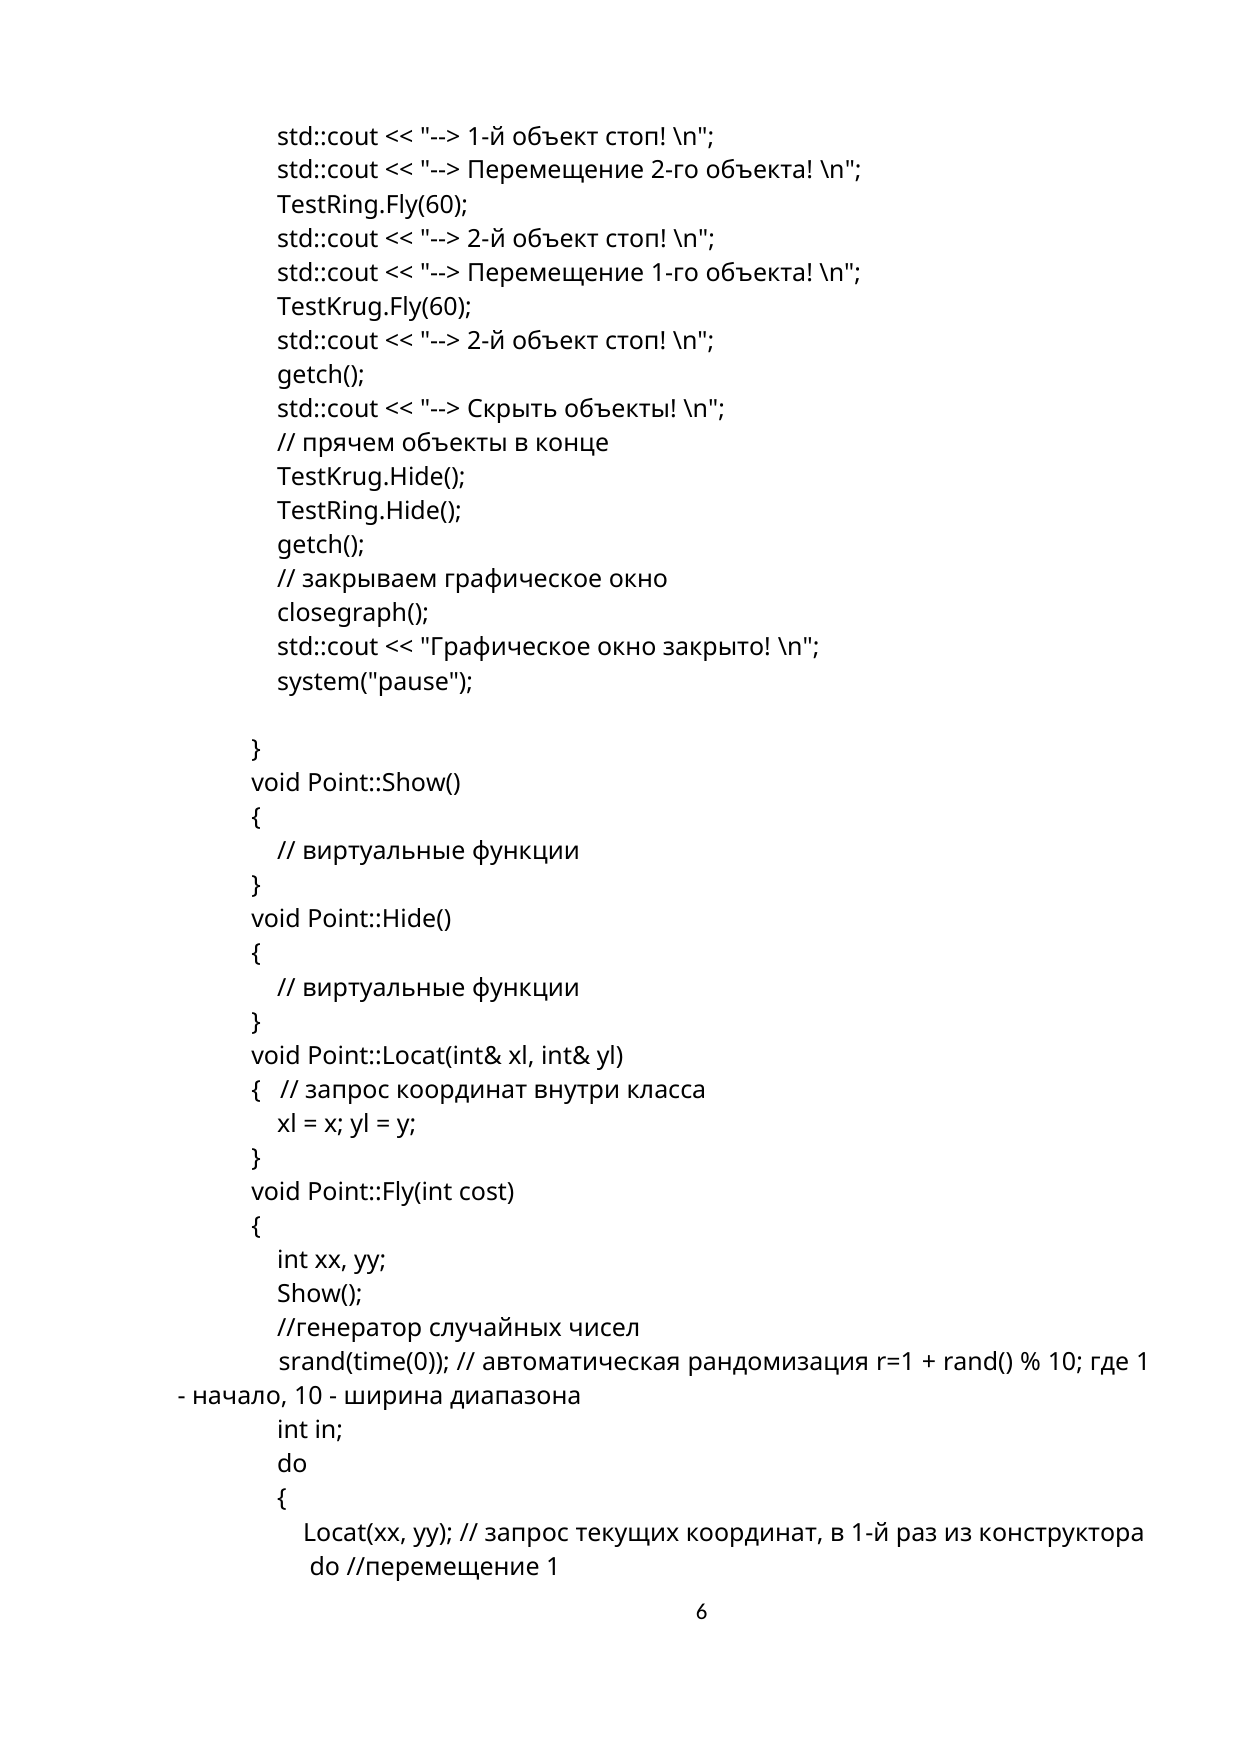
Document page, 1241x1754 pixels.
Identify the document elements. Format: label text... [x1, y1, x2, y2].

text int xx, yy; [177, 1242, 1152, 1276]
text TestKrug.Hide(); [177, 459, 1152, 493]
text // виртуальные функции [177, 833, 1152, 867]
text TestRing.Hide(); [177, 493, 1152, 527]
text std::cout << "Графическое окно закрыто! \n"; [177, 629, 1152, 663]
text getch(); [177, 527, 1152, 561]
text { [177, 935, 1152, 969]
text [177, 254, 1152, 288]
text std::cout << "--> Перемещение 2-го объекта! \n"; [177, 152, 1152, 186]
text std::cout << "--> Скрыть объекты! \n"; [177, 391, 1152, 425]
text closegraph(); [177, 595, 1152, 629]
text std::cout << "--> 2-й объект стоп! \n"; [177, 322, 1152, 357]
text { // запрос координат внутри класса [177, 1071, 1152, 1105]
text { [177, 1480, 1152, 1514]
text //генератор случайных чисел [177, 1310, 1152, 1344]
text } [177, 867, 1152, 901]
text system("pause"); [177, 663, 1152, 697]
text void Point::Locat(int& xl, int& yl) [177, 1037, 1152, 1071]
text xl = x; yl = y; [177, 1105, 1152, 1139]
text } [177, 731, 1152, 765]
text { [177, 1208, 1152, 1242]
text // прячем объекты в конце [177, 425, 1152, 459]
text } [177, 1139, 1152, 1173]
text Locat(xx, yy); // запрос текущих координат, в 1-й раз из конструктора [177, 1514, 1152, 1548]
text std::cout << "--> 2-й объект стоп! \n"; [177, 220, 1152, 254]
text // закрываем графическое окно [177, 561, 1152, 595]
text getch(); [177, 357, 1152, 391]
text void Point::Fly(int cost) [177, 1173, 1152, 1208]
text void Point::Hide() [177, 901, 1152, 935]
text } [177, 1003, 1152, 1037]
text std::cout << "--> 1-й объект стоп! \n"; [177, 118, 1152, 152]
text TestKrug.Fly(60); [177, 288, 1152, 322]
text { [177, 799, 1152, 833]
text void Point::Show() [177, 765, 1152, 799]
text srand(time(0)); // автоматическая рандомизация r=1 + rand() % 10; где 1 - начало, 10 - ширина диапазона [177, 1344, 1152, 1412]
text do //перемещение 1 [177, 1548, 1152, 1582]
text Show(); [177, 1276, 1152, 1310]
text // виртуальные функции [177, 969, 1152, 1003]
text TestRing.Fly(60); [177, 186, 1152, 220]
text int in; [177, 1412, 1152, 1446]
text do [177, 1446, 1152, 1480]
